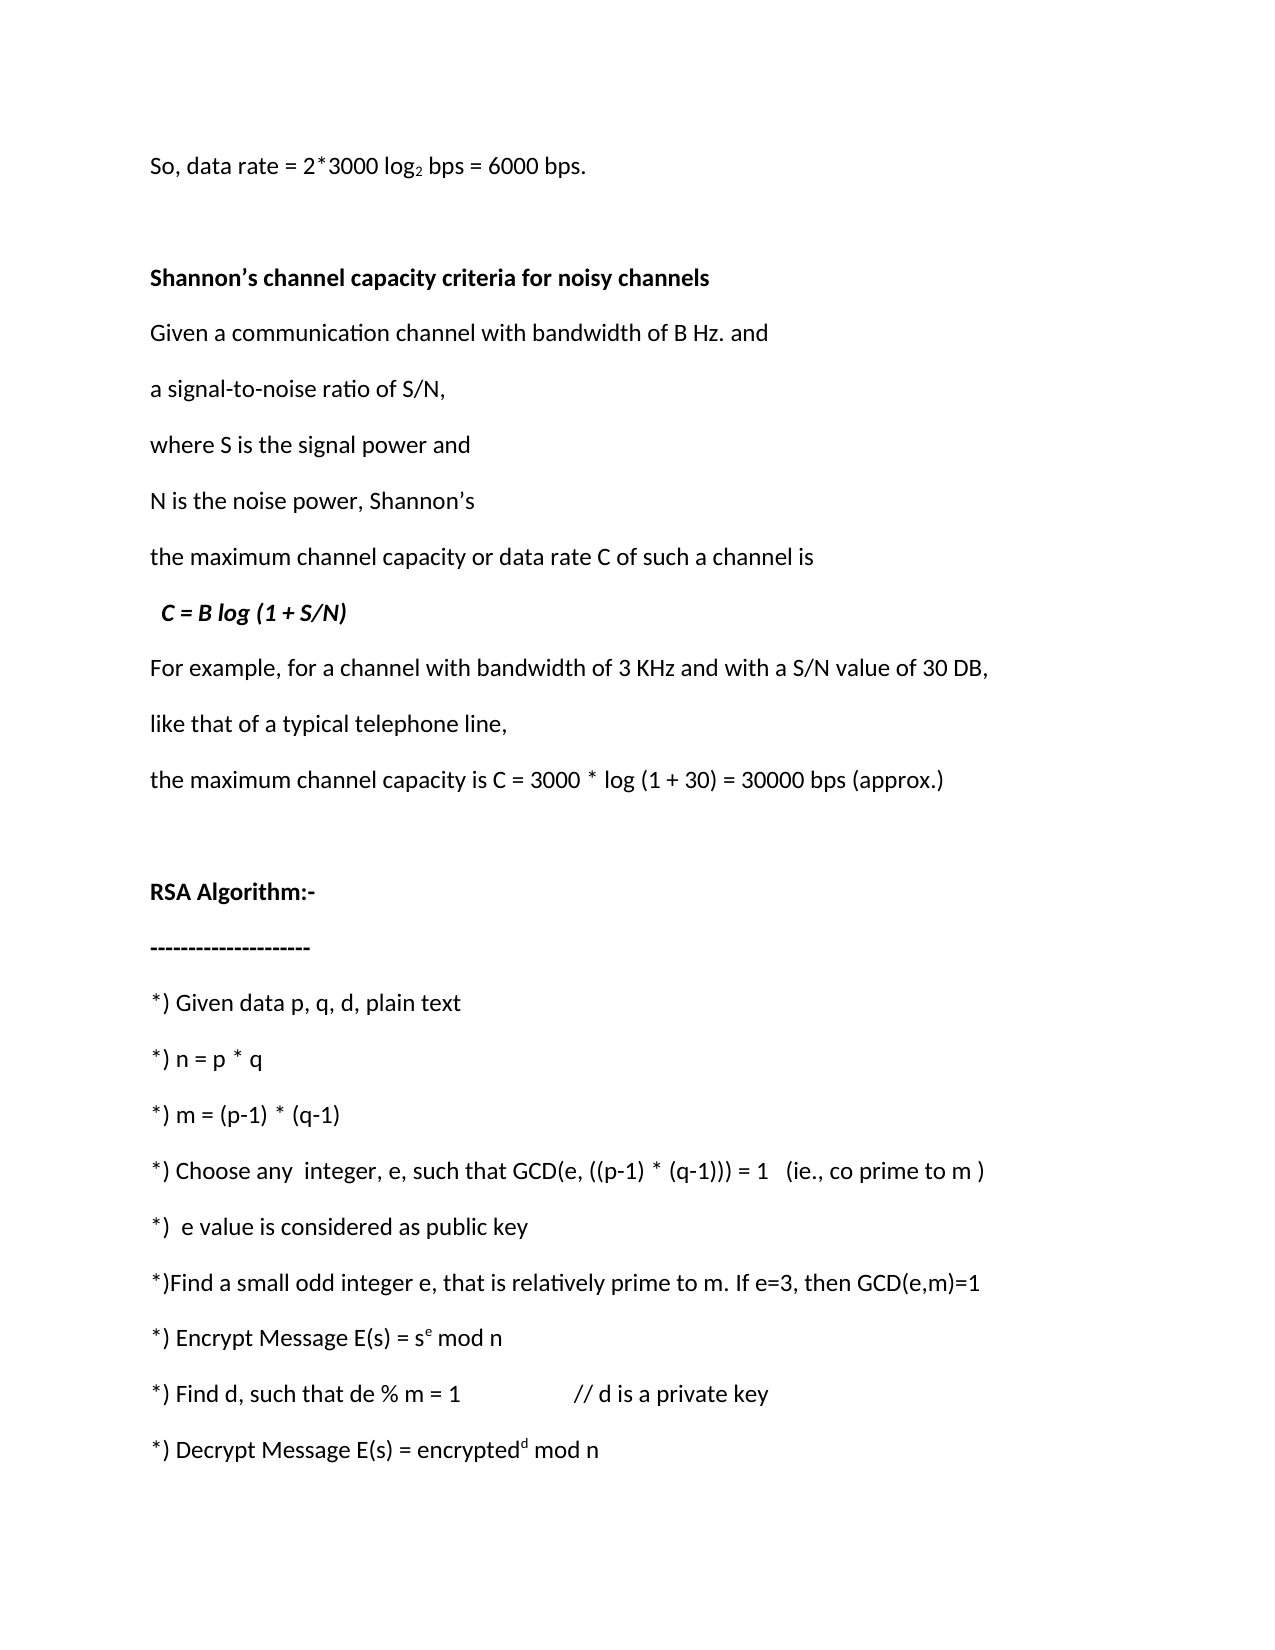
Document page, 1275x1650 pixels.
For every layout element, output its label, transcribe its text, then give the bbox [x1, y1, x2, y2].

text So, data rate = 2*3000 log2 bps = 6000 bps. [150, 150, 1226, 181]
text where S is the signal power and [150, 429, 1226, 460]
text For example, for a channel with bandwidth of 3 KHz and with a S/N value of 30 DB, [150, 652, 1226, 683]
text RSA Algorithm:- [150, 876, 1226, 906]
text N is the noise power, Shannon’s [150, 485, 1226, 516]
text *)Find a small odd integer e, that is relatively prime to m. If e=3, then GCD(e,m)=1 [150, 1267, 1226, 1297]
text *) Choose any integer, e, such that GCD(e, ((p-1) * (q-1))) = 1 (ie., co prime to m ) [150, 1155, 1226, 1186]
text *) Decrypt Message E(s) = encryptedd mod n [150, 1434, 1226, 1465]
text *) Given data p, q, d, plain text [150, 987, 1226, 1018]
text a signal-to-noise ratio of S/N, [150, 373, 1226, 404]
text the maximum channel capacity or data rate C of such a channel is [150, 541, 1226, 571]
text the maximum channel capacity is C = 3000 * log (1 + 30) = 30000 bps (approx.) [150, 764, 1226, 795]
text like that of a typical telephone line, [150, 708, 1226, 739]
text Given a communication channel with bandwidth of B Hz. and [150, 317, 1226, 348]
text --------------------- [150, 932, 1226, 962]
text *) Find d, such that de % m = 1 // d is a private key [150, 1378, 1226, 1409]
text C = B log (1 + S/N) [150, 597, 1226, 627]
text *) n = p * q [150, 1043, 1226, 1074]
text Shannon’s channel capacity criteria for noisy channels [150, 262, 1226, 292]
text *) Encrypt Message E(s) = se mod n [150, 1322, 1226, 1353]
text *) m = (p-1) * (q-1) [150, 1099, 1226, 1130]
text *) e value is considered as public key [150, 1211, 1226, 1241]
